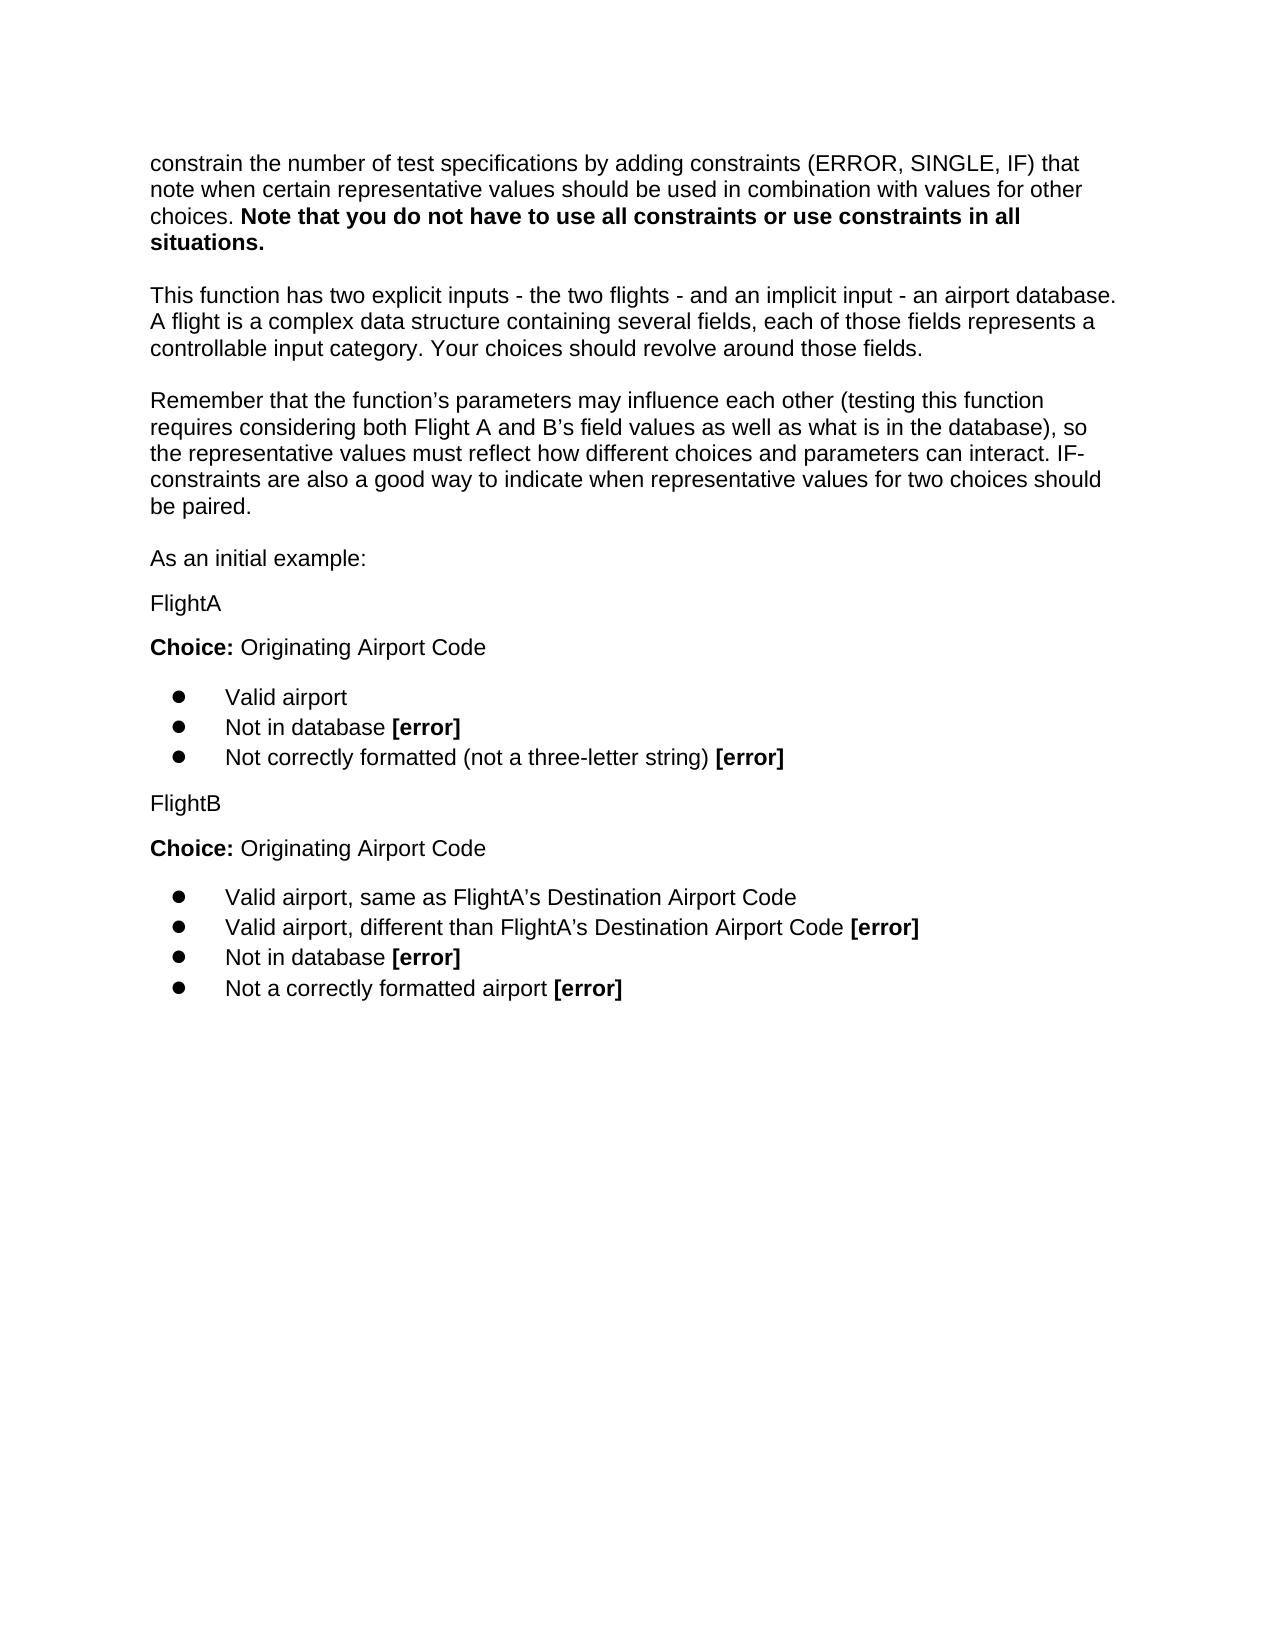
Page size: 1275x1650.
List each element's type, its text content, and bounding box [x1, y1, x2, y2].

text FlightB [150, 793, 1125, 816]
list Valid airport [187, 681, 1125, 712]
list Not in database [error] [187, 712, 1125, 742]
text As an initial example: [150, 545, 1125, 572]
text Choice: Originating Airport Code [150, 837, 1125, 861]
text Choice: Originating Airport Code [150, 637, 1125, 661]
text This function has two explicit inputs - the two flights - and an implicit input - an airport database. A flight is a complex data structure containing several fields, each of those fields represents a controllable input category. Your choices should revolve around those fields. [150, 282, 1125, 361]
list Not correctly formatted (not a three-letter string) [error] [187, 742, 1125, 772]
list Valid airport, different than FlightA’s Destination Airport Code [error] [187, 912, 1125, 942]
list Valid airport, same as FlightA’s Destination Airport Code [187, 882, 1125, 912]
text FlightA [150, 592, 1125, 616]
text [150, 150, 1125, 255]
text Remember that the function’s parameters may influence each other (testing this function requires considering both Flight A and B’s field values as well as what is in the database), so the representative values must reflect how different choices and parameters can interact. IF-constraints are also a good way to indicate when representative values for two choices should be paired. [150, 387, 1125, 519]
list Not a correctly formatted airport [error] [187, 972, 1125, 1002]
list Not in database [error] [187, 942, 1125, 972]
